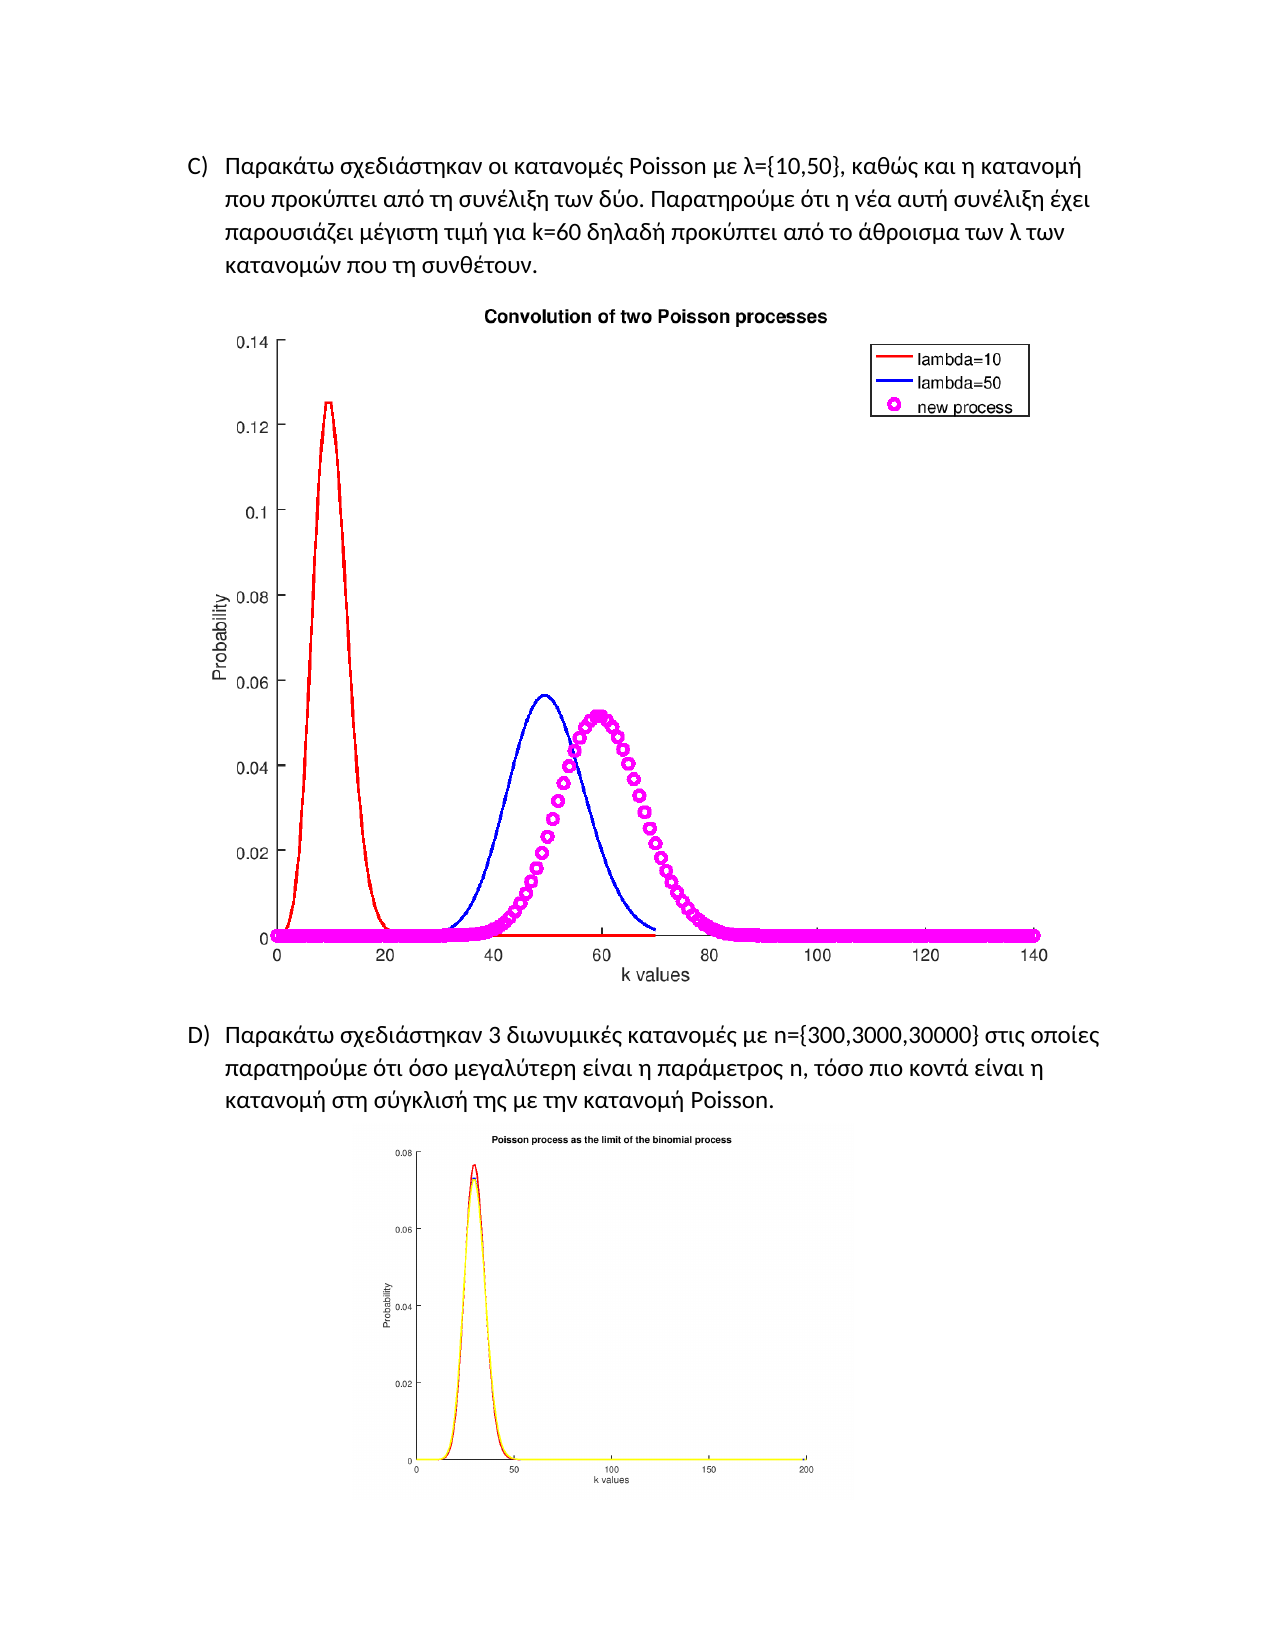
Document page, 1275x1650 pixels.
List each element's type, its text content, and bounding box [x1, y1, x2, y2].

picture [150, 284, 1125, 1014]
list Παρακάτω σχεδιάστηκαν οι κατανομές Poisson με λ={10,50}, καθώς και η κατανομή που προκύπτει από τη συνέλιξη των δύο. Παρατηρούμε ότι η νέα αυτή συνέλιξη έχει παρουσιάζει μέγιστη τιμή για k=60 δηλαδή προκύπτει από το άθροισμα των λ των κατανομών που τη συνθέτουν. [187, 150, 1125, 279]
picture [351, 1123, 854, 1500]
list Παρακάτω σχεδιάστηκαν 3 διωνυμικές κατανομές με n={300,3000,30000} στις οποίες παρατηρούμε ότι όσο μεγαλύτερη είναι η παράμετρος n, τόσο πιο κοντά είναι η κατανομή στη σύγκλισή της με την κατανομή Poisson. [187, 1014, 1125, 1115]
